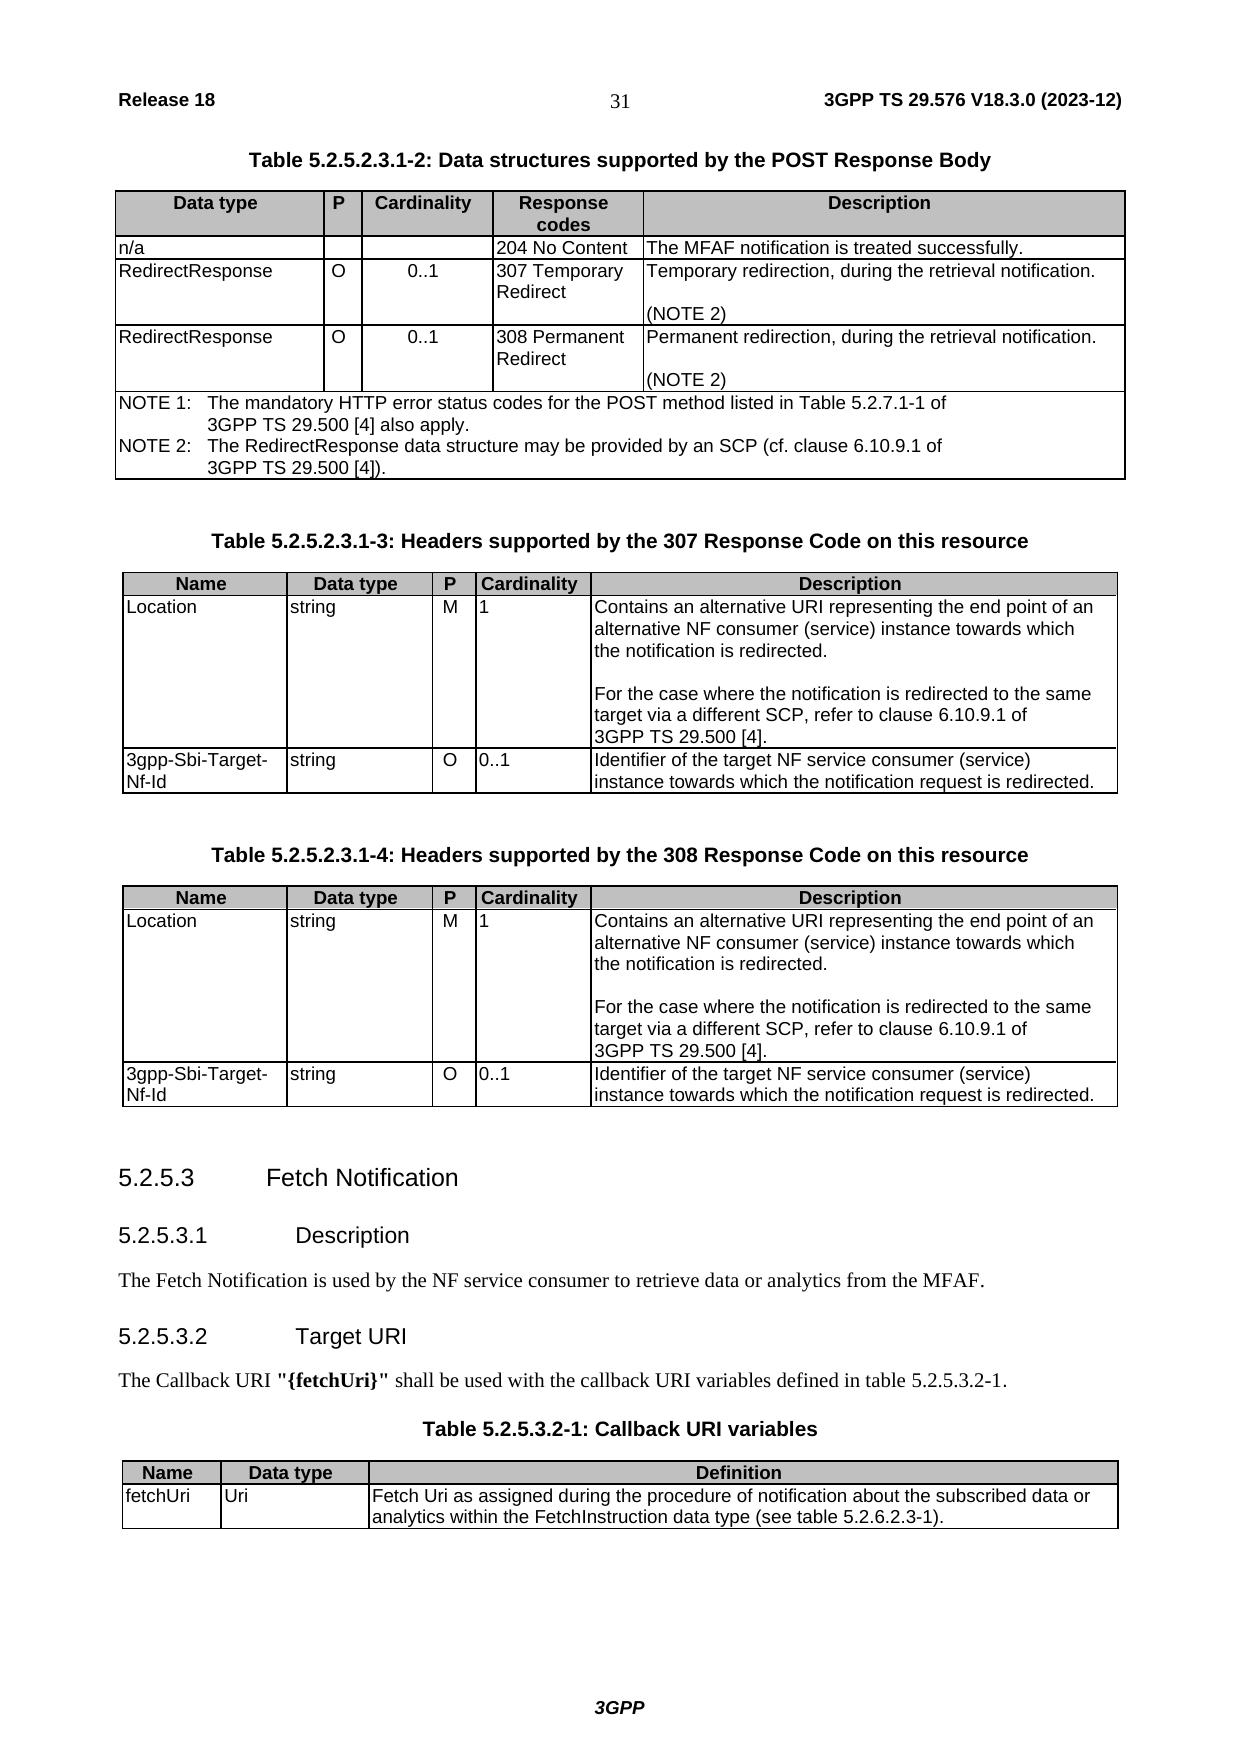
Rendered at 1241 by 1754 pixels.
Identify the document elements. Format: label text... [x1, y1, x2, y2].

table_cell RedirectResponse [116, 326, 323, 391]
table_cell 1 [477, 910, 590, 1061]
text Table 5.2.5.3.2-1: Callback URI variables [118, 1417, 1122, 1441]
table_header Name [124, 887, 286, 908]
table_cell O [325, 326, 361, 391]
table_cell 3gpp-Sbi-Target-Nf-Id [124, 1063, 286, 1106]
table_cell O [325, 260, 361, 324]
subtitle 5.2.5.3.2 Target URI [118, 1323, 1122, 1349]
table_cell 0..1 [363, 260, 492, 324]
table_cell 308 Permanent Redirect [494, 326, 643, 391]
table_header Definition [370, 1462, 1117, 1483]
table_cell 0..1 [477, 749, 590, 792]
table_cell fetchUri [123, 1485, 220, 1528]
table_header Cardinality [477, 887, 590, 908]
subtitle 5.2.5.3 Fetch Notification [118, 1162, 1122, 1191]
table_cell Location [124, 596, 286, 747]
table_cell 1 [477, 596, 590, 747]
table_cell Permanent redirection, during the retrieval notification. (NOTE 2) [644, 326, 1124, 391]
text Table 5.2.5.2.3.1-2: Data structures supported by the POST Response Body [118, 147, 1122, 171]
table_cell M [433, 910, 475, 1061]
table_cell O [433, 1063, 475, 1106]
table_cell The MFAF notification is treated successfully. [644, 237, 1124, 258]
table_cell 307 Temporary Redirect [494, 260, 643, 324]
table_cell O [433, 749, 475, 792]
table_header Data type [288, 573, 432, 595]
table_cell 0..1 [363, 326, 492, 391]
table_cell M [433, 596, 475, 747]
table_cell Identifier of the target NF service consumer (service) instance towards which the notification request is redirected. [592, 747, 1117, 792]
table_cell Fetch Uri as assigned during the procedure of notification about the subscribed data or analytics within the FetchInstruction data type (see table 5.2.6.2.3-1). [370, 1485, 1117, 1528]
table_header Data type [222, 1462, 368, 1483]
text Table 5.2.5.2.3.1-3: Headers supported by the 307 Response Code on this resource [118, 529, 1122, 553]
table_cell Uri [222, 1485, 368, 1528]
subtitle 5.2.5.3.1 Description [118, 1222, 1122, 1249]
text Table 5.2.5.2.3.1-4: Headers supported by the 308 Response Code on this resource [118, 843, 1122, 867]
table_cell Location [124, 910, 286, 1061]
table_cell Contains an alternative URI representing the end point of an alternative NF consumer (service) instance towards which the notification is redirected. For the case where the notification is redirected to the same target via a different SCP, refer to clause 6.10.9.1 of 3GPP TS 29.500 [4]. [592, 595, 1117, 747]
text The Callback URI "{fetchUri}" shall be used with the callback URI variables defined in table 5.2.5.3.2-1. [118, 1368, 1122, 1392]
table_cell RedirectResponse [116, 260, 323, 324]
table_header P [433, 573, 475, 595]
table_cell 3gpp-Sbi-Target-Nf-Id [124, 749, 286, 792]
table_cell n/a [116, 237, 323, 258]
text The Fetch Notification is used by the NF service consumer to retrieve data or analytics from the MFAF. [118, 1268, 1122, 1292]
table_cell 0..1 [477, 1063, 590, 1106]
table_header Name [124, 573, 286, 595]
table_cell Identifier of the target NF service consumer (service) instance towards which the notification request is redirected. [592, 1061, 1117, 1106]
table_header Description [644, 192, 1124, 235]
table_header P [433, 887, 475, 908]
table_cell Temporary redirection, during the retrieval notification. (NOTE 2) [644, 260, 1124, 324]
table_header Data type [116, 192, 323, 235]
table_header Cardinality [477, 573, 590, 595]
table_header Data type [288, 887, 432, 908]
table_cell string [288, 596, 432, 747]
table_header P [325, 192, 361, 235]
table_cell 204 No Content [494, 237, 643, 258]
table_header Name [123, 1462, 220, 1483]
table_header Description [592, 573, 1117, 595]
table_header Description [592, 887, 1117, 908]
table_cell NOTE 1: The mandatory HTTP error status codes for the POST method listed in Table 5.2.7.1-1 of 3GPP TS 29.500 [4] also apply. NOTE 2: The RedirectResponse data structure may be provided by an SCP (cf. clause 6.10.9.1 of 3GPP TS 29.500 [4]). [116, 392, 1124, 478]
table_header Response codes [494, 192, 643, 235]
table_header Cardinality [363, 192, 492, 235]
table_cell Contains an alternative URI representing the end point of an alternative NF consumer (service) instance towards which the notification is redirected. For the case where the notification is redirected to the same target via a different SCP, refer to clause 6.10.9.1 of 3GPP TS 29.500 [4]. [592, 909, 1117, 1061]
table_cell [325, 237, 361, 258]
table_cell string [288, 749, 432, 792]
table_cell string [288, 910, 432, 1061]
table_cell [363, 237, 492, 258]
table_cell string [288, 1063, 432, 1106]
